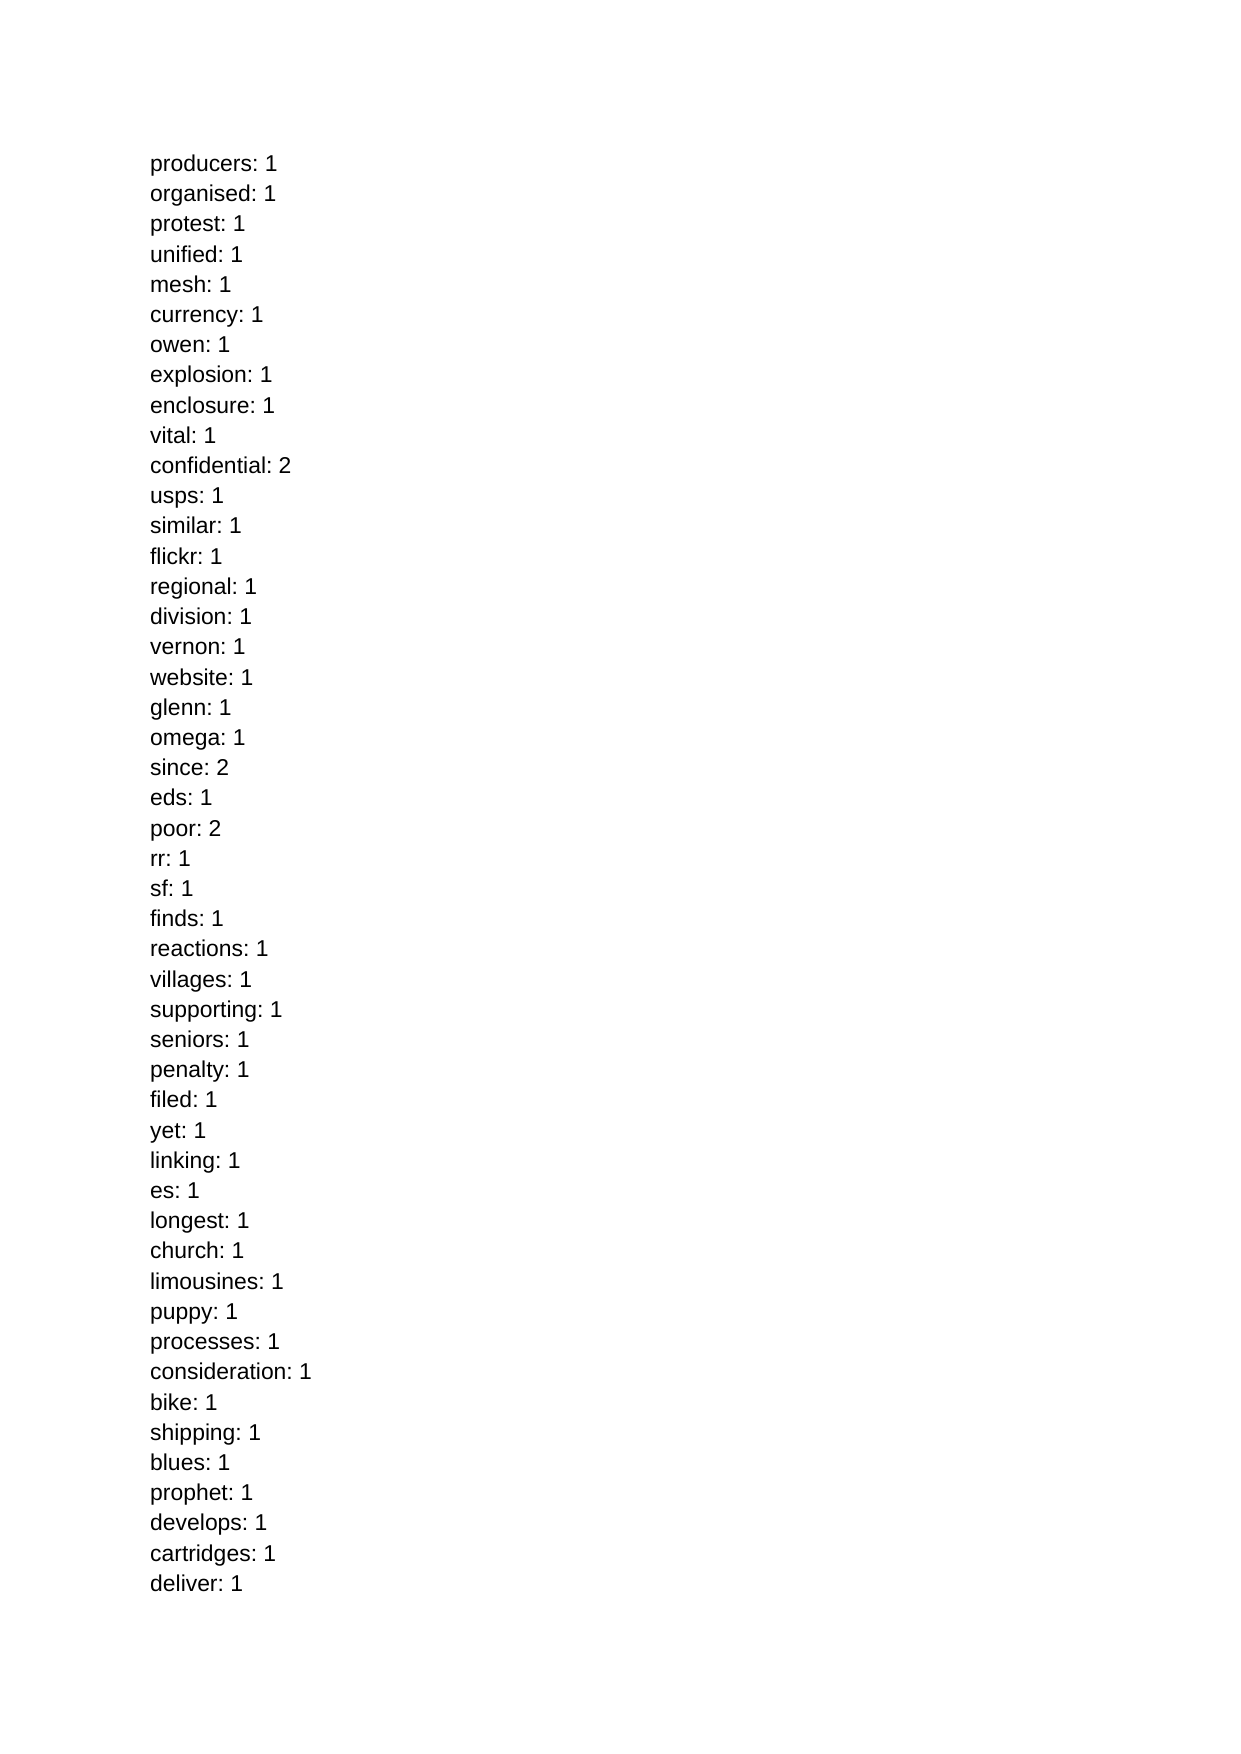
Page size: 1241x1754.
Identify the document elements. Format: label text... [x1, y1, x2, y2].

text vital: 1 [150, 422, 1090, 448]
text seniors: 1 [150, 1026, 1090, 1052]
text currency: 1 [150, 301, 1090, 327]
text flickr: 1 [150, 543, 1090, 569]
text poor: 2 [150, 814, 1090, 841]
text penalty: 1 [150, 1056, 1090, 1083]
text glenn: 1 [150, 694, 1090, 720]
text sf: 1 [150, 875, 1090, 901]
text website: 1 [150, 663, 1090, 690]
text yet: 1 [150, 1117, 1090, 1143]
text regional: 1 [150, 573, 1090, 599]
text linking: 1 [150, 1147, 1090, 1173]
text division: 1 [150, 603, 1090, 629]
text finds: 1 [150, 905, 1090, 932]
text rr: 1 [150, 845, 1090, 871]
text longest: 1 [150, 1207, 1090, 1234]
text vernon: 1 [150, 633, 1090, 660]
text explosion: 1 [150, 361, 1090, 388]
text processes: 1 [150, 1328, 1090, 1354]
text es: 1 [150, 1177, 1090, 1203]
text develops: 1 [150, 1509, 1090, 1536]
text prophet: 1 [150, 1479, 1090, 1506]
text puppy: 1 [150, 1298, 1090, 1324]
text blues: 1 [150, 1449, 1090, 1475]
text unified: 1 [150, 241, 1090, 267]
text confidential: 2 [150, 452, 1090, 478]
text church: 1 [150, 1237, 1090, 1264]
text bike: 1 [150, 1388, 1090, 1415]
text reactions: 1 [150, 935, 1090, 962]
text cartridges: 1 [150, 1539, 1090, 1566]
text producers: 1 [150, 150, 1090, 176]
text protest: 1 [150, 210, 1090, 237]
text since: 2 [150, 754, 1090, 781]
text deliver: 1 [150, 1570, 1090, 1596]
text mesh: 1 [150, 271, 1090, 297]
text owen: 1 [150, 331, 1090, 358]
text organised: 1 [150, 180, 1090, 207]
text eds: 1 [150, 784, 1090, 811]
text shipping: 1 [150, 1419, 1090, 1445]
text villages: 1 [150, 966, 1090, 992]
text supporting: 1 [150, 996, 1090, 1022]
text consideration: 1 [150, 1358, 1090, 1385]
text usps: 1 [150, 482, 1090, 509]
text enclosure: 1 [150, 392, 1090, 418]
text omega: 1 [150, 724, 1090, 750]
text filed: 1 [150, 1086, 1090, 1113]
text similar: 1 [150, 512, 1090, 539]
text limousines: 1 [150, 1268, 1090, 1294]
